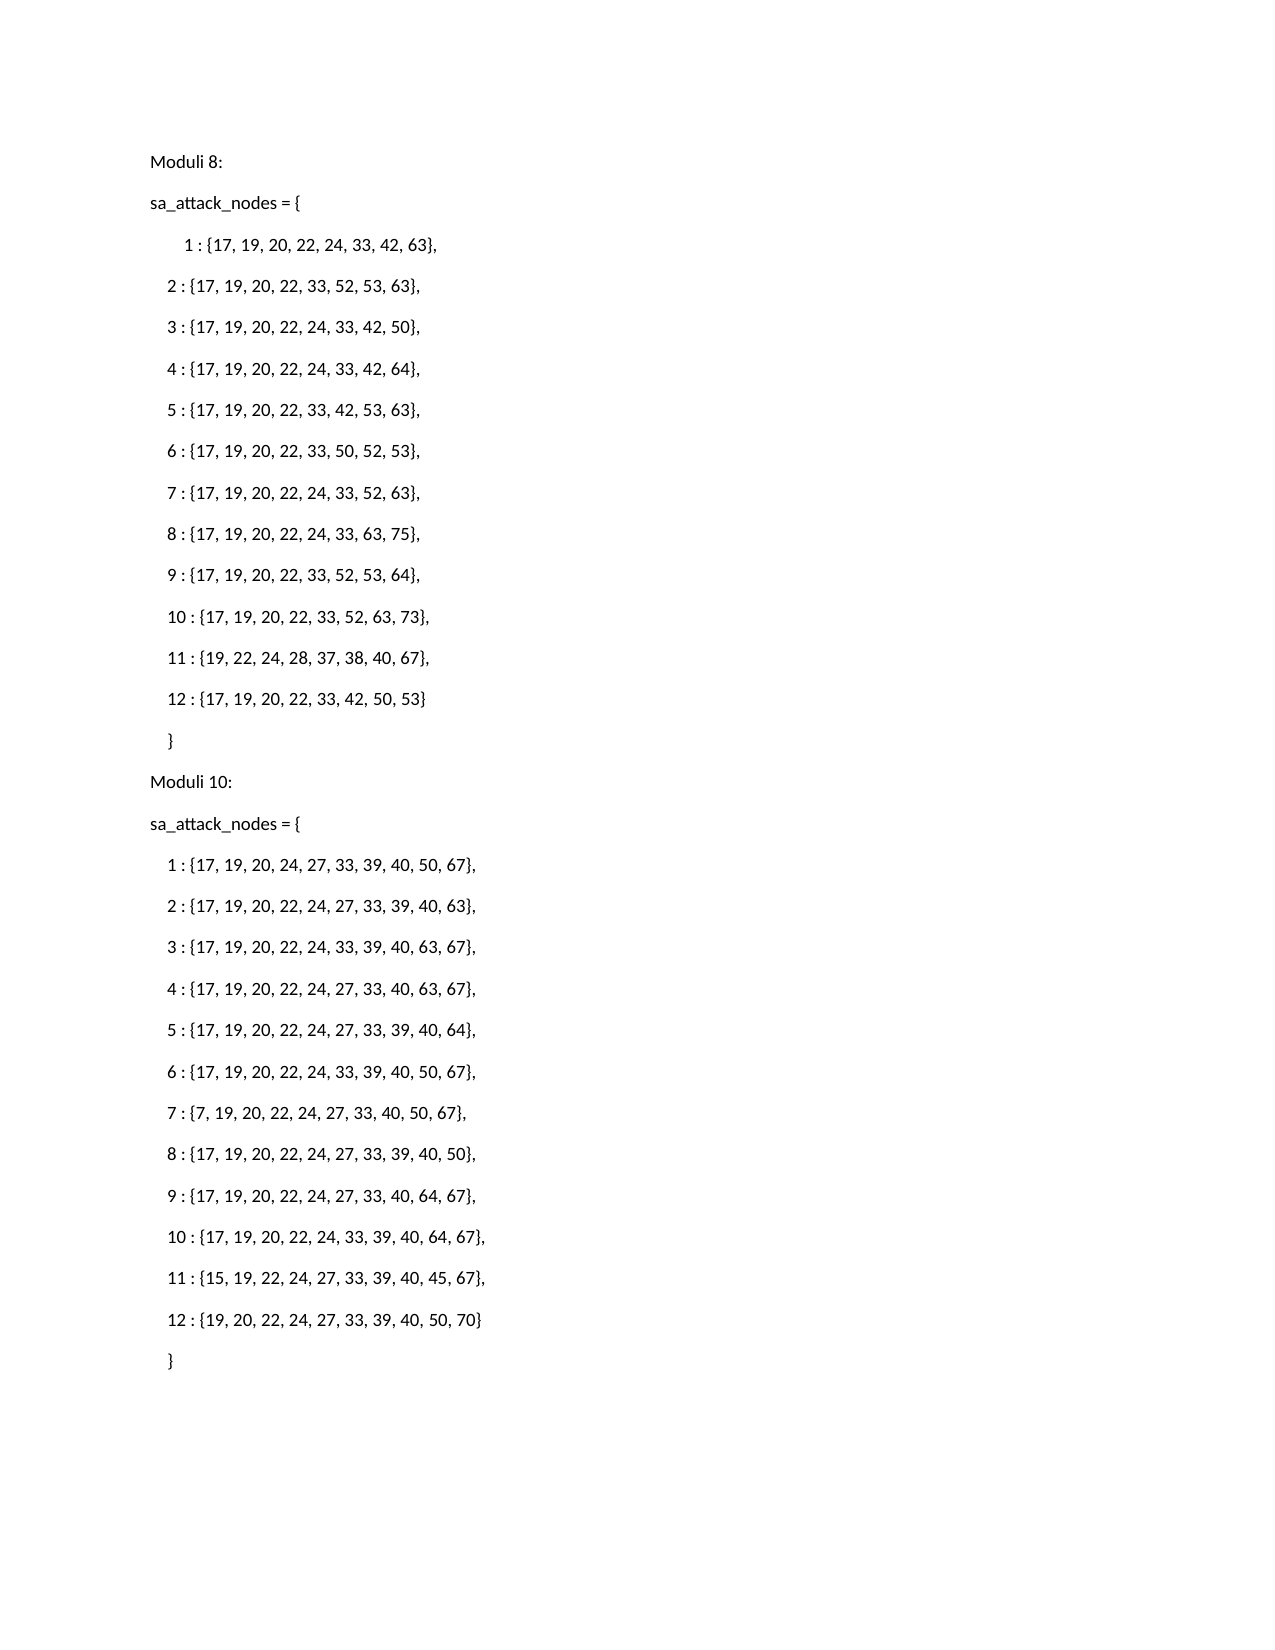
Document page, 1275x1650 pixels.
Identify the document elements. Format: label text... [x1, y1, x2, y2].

text } [150, 1349, 1125, 1372]
text 12 : {17, 19, 20, 22, 33, 42, 50, 53} [150, 688, 1125, 711]
text 6 : {17, 19, 20, 22, 33, 50, 52, 53}, [150, 439, 1125, 462]
text 11 : {15, 19, 22, 24, 27, 33, 39, 40, 45, 67}, [150, 1267, 1125, 1289]
text 5 : {17, 19, 20, 22, 33, 42, 53, 63}, [150, 398, 1125, 421]
text 4 : {17, 19, 20, 22, 24, 33, 42, 64}, [150, 357, 1125, 380]
text Moduli 10: [150, 770, 1125, 793]
text 10 : {17, 19, 20, 22, 24, 33, 39, 40, 64, 67}, [150, 1225, 1125, 1248]
text } [150, 729, 1125, 752]
text 11 : {19, 22, 24, 28, 37, 38, 40, 67}, [150, 646, 1125, 669]
text 2 : {17, 19, 20, 22, 24, 27, 33, 39, 40, 63}, [150, 894, 1125, 917]
text 8 : {17, 19, 20, 22, 24, 27, 33, 39, 40, 50}, [150, 1142, 1125, 1165]
text 9 : {17, 19, 20, 22, 33, 52, 53, 64}, [150, 563, 1125, 586]
text 2 : {17, 19, 20, 22, 33, 52, 53, 63}, [150, 274, 1125, 297]
text 12 : {19, 20, 22, 24, 27, 33, 39, 40, 50, 70} [150, 1308, 1125, 1331]
text 1 : {17, 19, 20, 24, 27, 33, 39, 40, 50, 67}, [150, 853, 1125, 876]
text sa_attack_nodes = { [150, 812, 1125, 834]
text 7 : {17, 19, 20, 22, 24, 33, 52, 63}, [150, 481, 1125, 504]
text 8 : {17, 19, 20, 22, 24, 33, 63, 75}, [150, 522, 1125, 545]
text 3 : {17, 19, 20, 22, 24, 33, 42, 50}, [150, 315, 1125, 338]
text 6 : {17, 19, 20, 22, 24, 33, 39, 40, 50, 67}, [150, 1060, 1125, 1083]
text 3 : {17, 19, 20, 22, 24, 33, 39, 40, 63, 67}, [150, 936, 1125, 959]
text 1 : {17, 19, 20, 22, 24, 33, 42, 63}, [150, 233, 1125, 256]
text 10 : {17, 19, 20, 22, 33, 52, 63, 73}, [150, 605, 1125, 628]
text 7 : {7, 19, 20, 22, 24, 27, 33, 40, 50, 67}, [150, 1101, 1125, 1124]
text Moduli 8: [150, 150, 1125, 173]
text sa_attack_nodes = { [150, 191, 1125, 214]
text 4 : {17, 19, 20, 22, 24, 27, 33, 40, 63, 67}, [150, 977, 1125, 1000]
text 9 : {17, 19, 20, 22, 24, 27, 33, 40, 64, 67}, [150, 1184, 1125, 1207]
text 5 : {17, 19, 20, 22, 24, 27, 33, 39, 40, 64}, [150, 1018, 1125, 1041]
